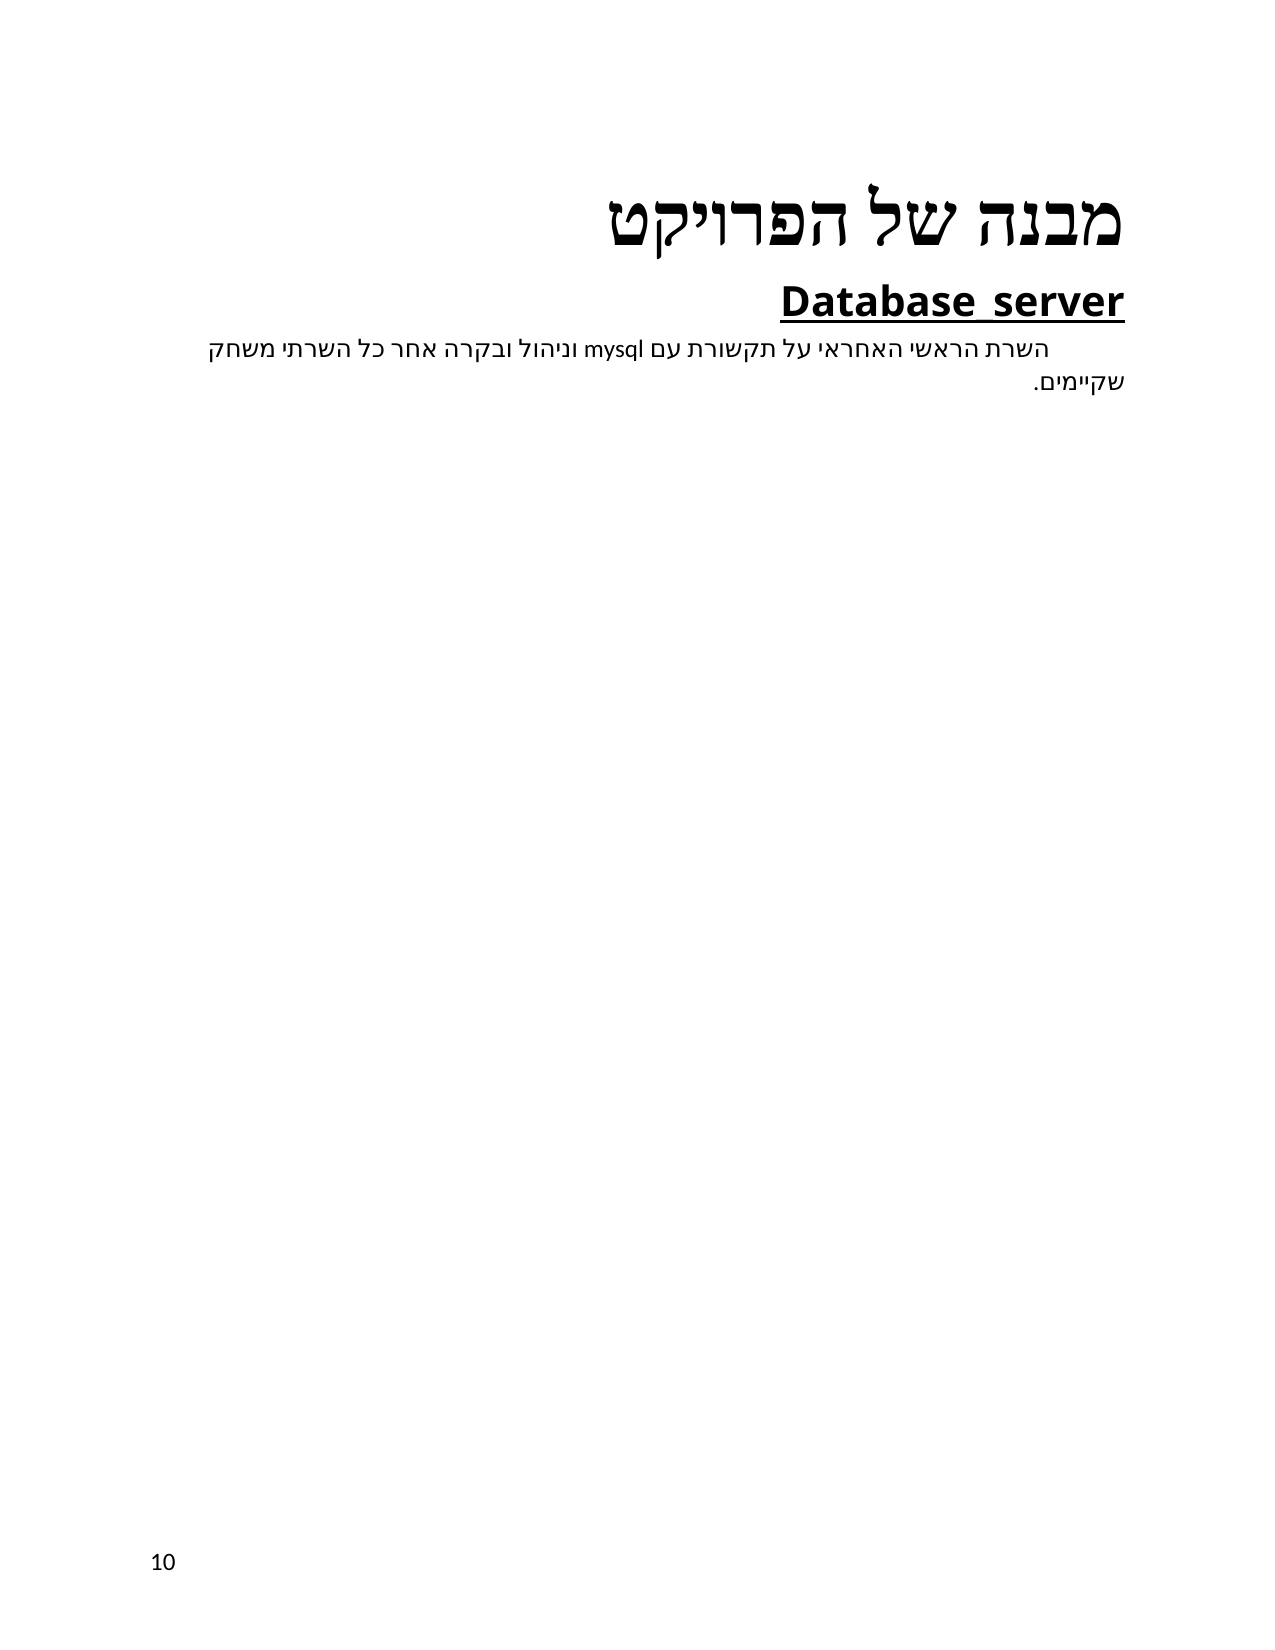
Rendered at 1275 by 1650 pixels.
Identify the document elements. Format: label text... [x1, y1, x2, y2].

text השרת הראשי האחראי על תקשורת עם mysql וניהול ובקרה אחר כל השרתי משחק שקיימים. [150, 333, 1125, 397]
subtitle מבנה של הפרויקט [150, 175, 1125, 261]
subtitle Database_server [150, 272, 1125, 329]
